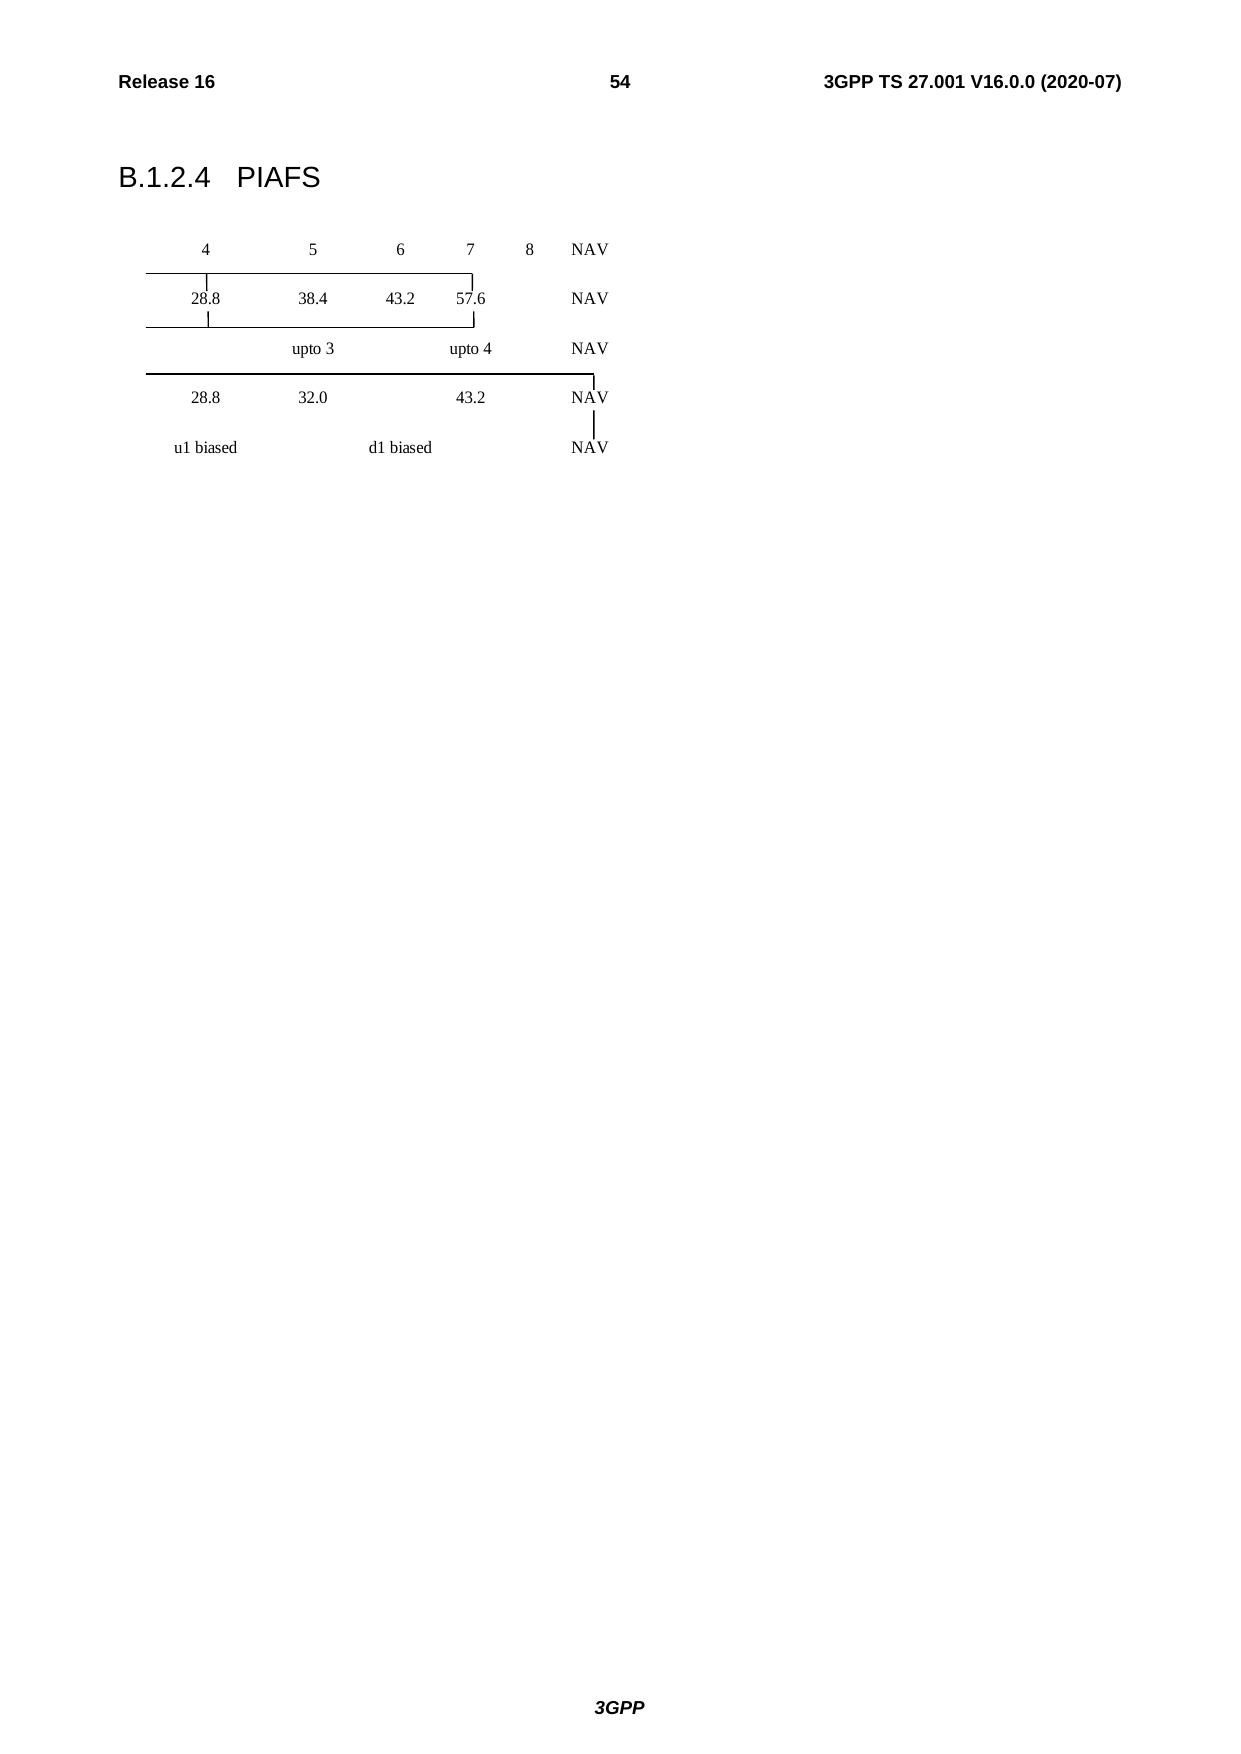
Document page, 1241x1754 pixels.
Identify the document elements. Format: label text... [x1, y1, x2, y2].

subtitle B.1.2.4 PIAFS [118, 160, 1122, 194]
